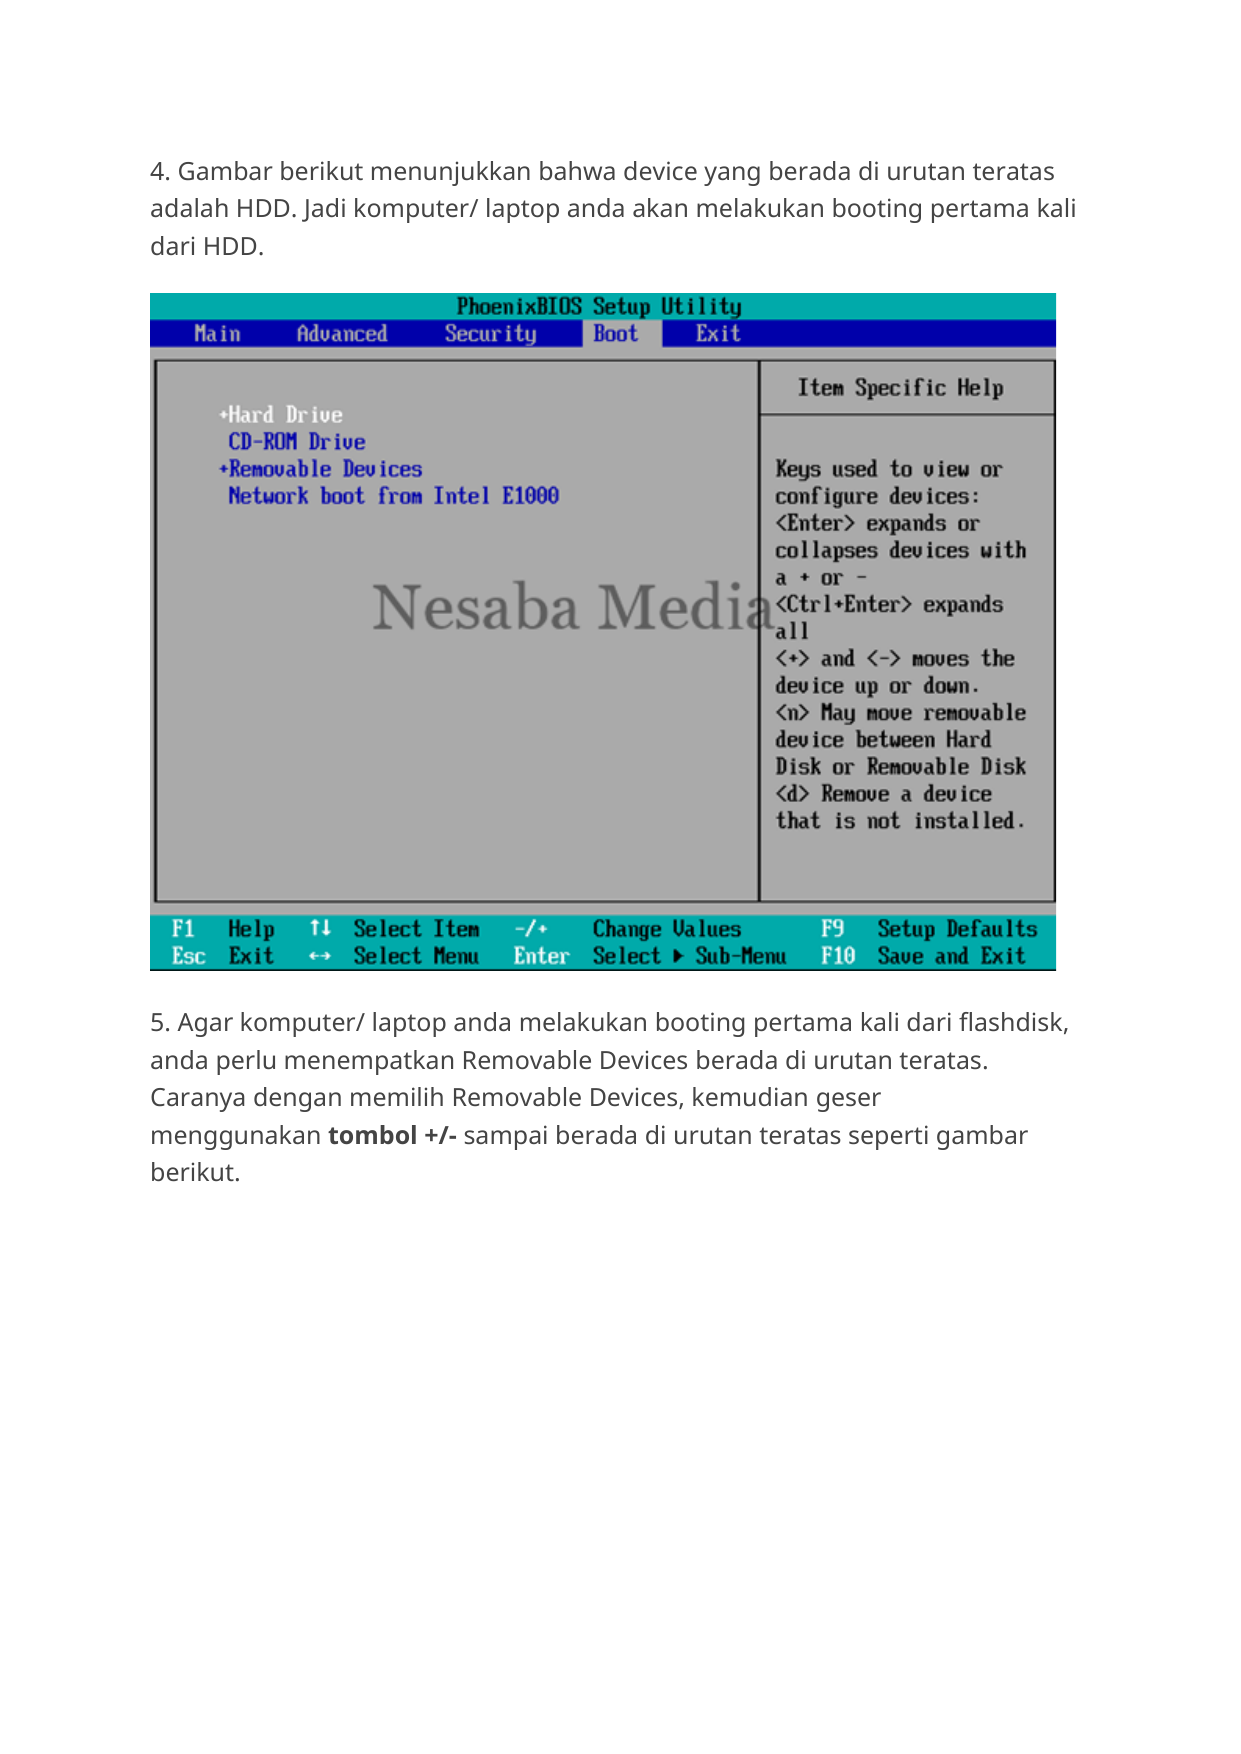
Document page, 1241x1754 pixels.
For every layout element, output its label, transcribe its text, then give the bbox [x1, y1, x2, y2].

text 4. Gambar berikut menunjukkan bahwa device yang berada di urutan teratas adalah HDD. Jadi komputer/ laptop anda akan melakukan booting pertama kali dari HDD. [150, 150, 1090, 262]
picture [150, 293, 1057, 971]
text 5. Agar komputer/ laptop anda melakukan booting pertama kali dari flashdisk, anda perlu menempatkan Removable Devices berada di urutan teratas. Caranya dengan memilih Removable Devices, kemudian geser menggunakan tombol +/- sampai berada di urutan teratas seperti gambar berikut. [150, 1001, 1090, 1189]
